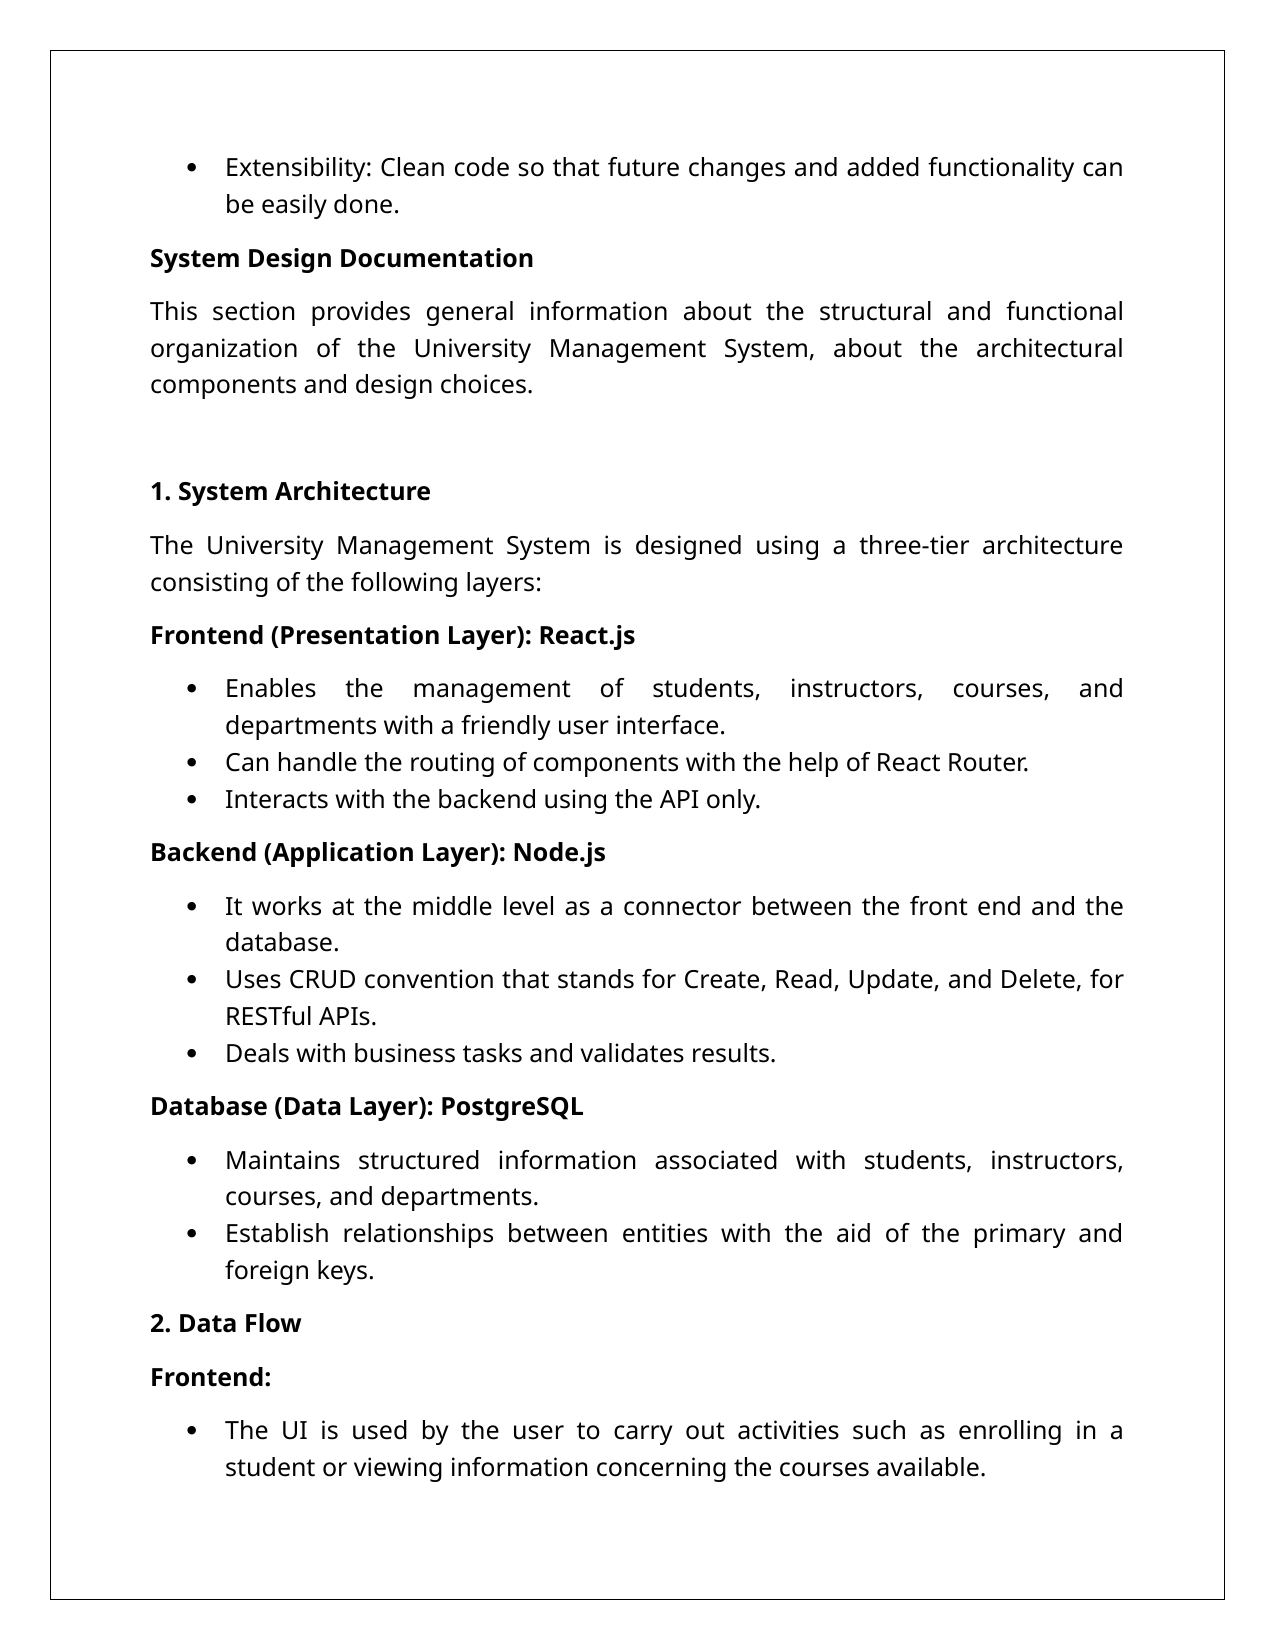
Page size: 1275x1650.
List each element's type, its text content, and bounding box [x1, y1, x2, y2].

list Uses CRUD convention that stands for Create, Read, Update, and Delete, for RESTful APIs. [187, 962, 1125, 1033]
text System Design Documentation [150, 240, 1125, 274]
list The UI is used by the user to carry out activities such as enrolling in a student or viewing information concerning the courses available. [187, 1413, 1125, 1484]
text Frontend (Presentation Layer): React.js [150, 618, 1125, 652]
list Enables the management of students, instructors, courses, and departments with a friendly user interface. [187, 671, 1125, 742]
text Database (Data Layer): PostgreSQL [150, 1089, 1125, 1123]
text Frontend: [150, 1359, 1125, 1393]
list Establish relationships between entities with the aid of the primary and foreign keys. [187, 1216, 1125, 1287]
list Maintains structured information associated with students, instructors, courses, and departments. [187, 1142, 1125, 1213]
text The University Management System is designed using a three-tier architecture consisting of the following layers: [150, 527, 1125, 598]
list Deals with business tasks and validates results. [187, 1035, 1125, 1069]
list Interacts with the backend using the API only. [187, 781, 1125, 816]
list It works at the middle level as a connector between the front end and the database. [187, 888, 1125, 959]
text 2. Data Flow [150, 1306, 1125, 1340]
text This section provides general information about the structural and functional organization of the University Management System, about the architectural components and design choices. [150, 294, 1125, 401]
text Backend (Application Layer): Node.js [150, 835, 1125, 869]
text 1. System Architecture [150, 474, 1125, 508]
list Can handle the routing of components with the help of React Router. [187, 745, 1125, 779]
list Extensibility: Clean code so that future changes and added functionality can be easily done. [187, 150, 1125, 221]
